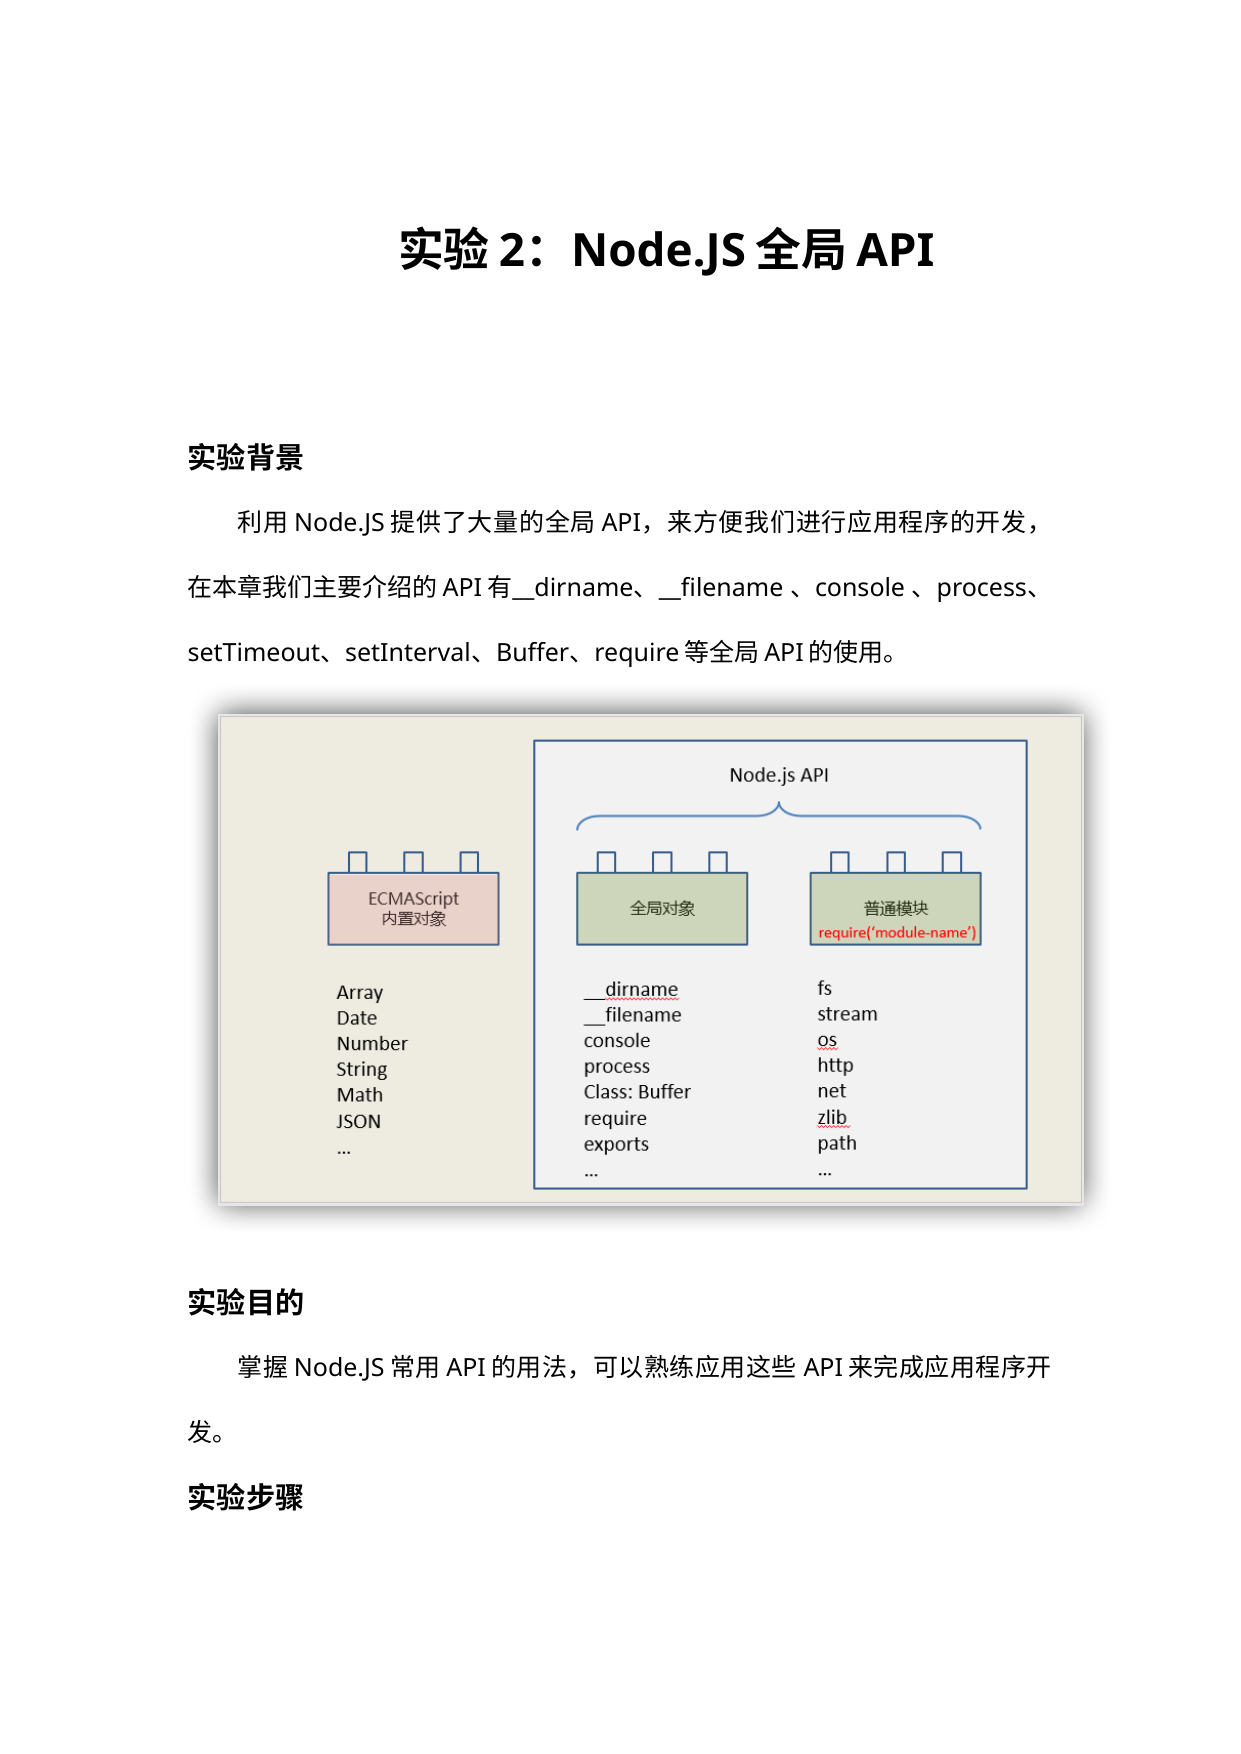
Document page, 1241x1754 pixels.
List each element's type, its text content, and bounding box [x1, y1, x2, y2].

picture [218, 714, 1084, 1206]
text setTimeout、setInterval、Buffer、require等全局API的使用。 [187, 618, 1053, 683]
text 实验步骤 [187, 1463, 1053, 1528]
subtitle 实验2：Node.JS全局API [187, 197, 1053, 295]
text 实验背景 [187, 423, 1053, 488]
text 利用Node.JS提供了大量的全局API，来方便我们进行应用程序的开发，在本章我们主要介绍的API有__dirname、__filename 、console 、process、 [187, 488, 1053, 618]
text 实验目的 [187, 1268, 1053, 1333]
text 掌握Node.JS常用API的用法，可以熟练应用这些API来完成应用程序开发。 [187, 1333, 1053, 1463]
